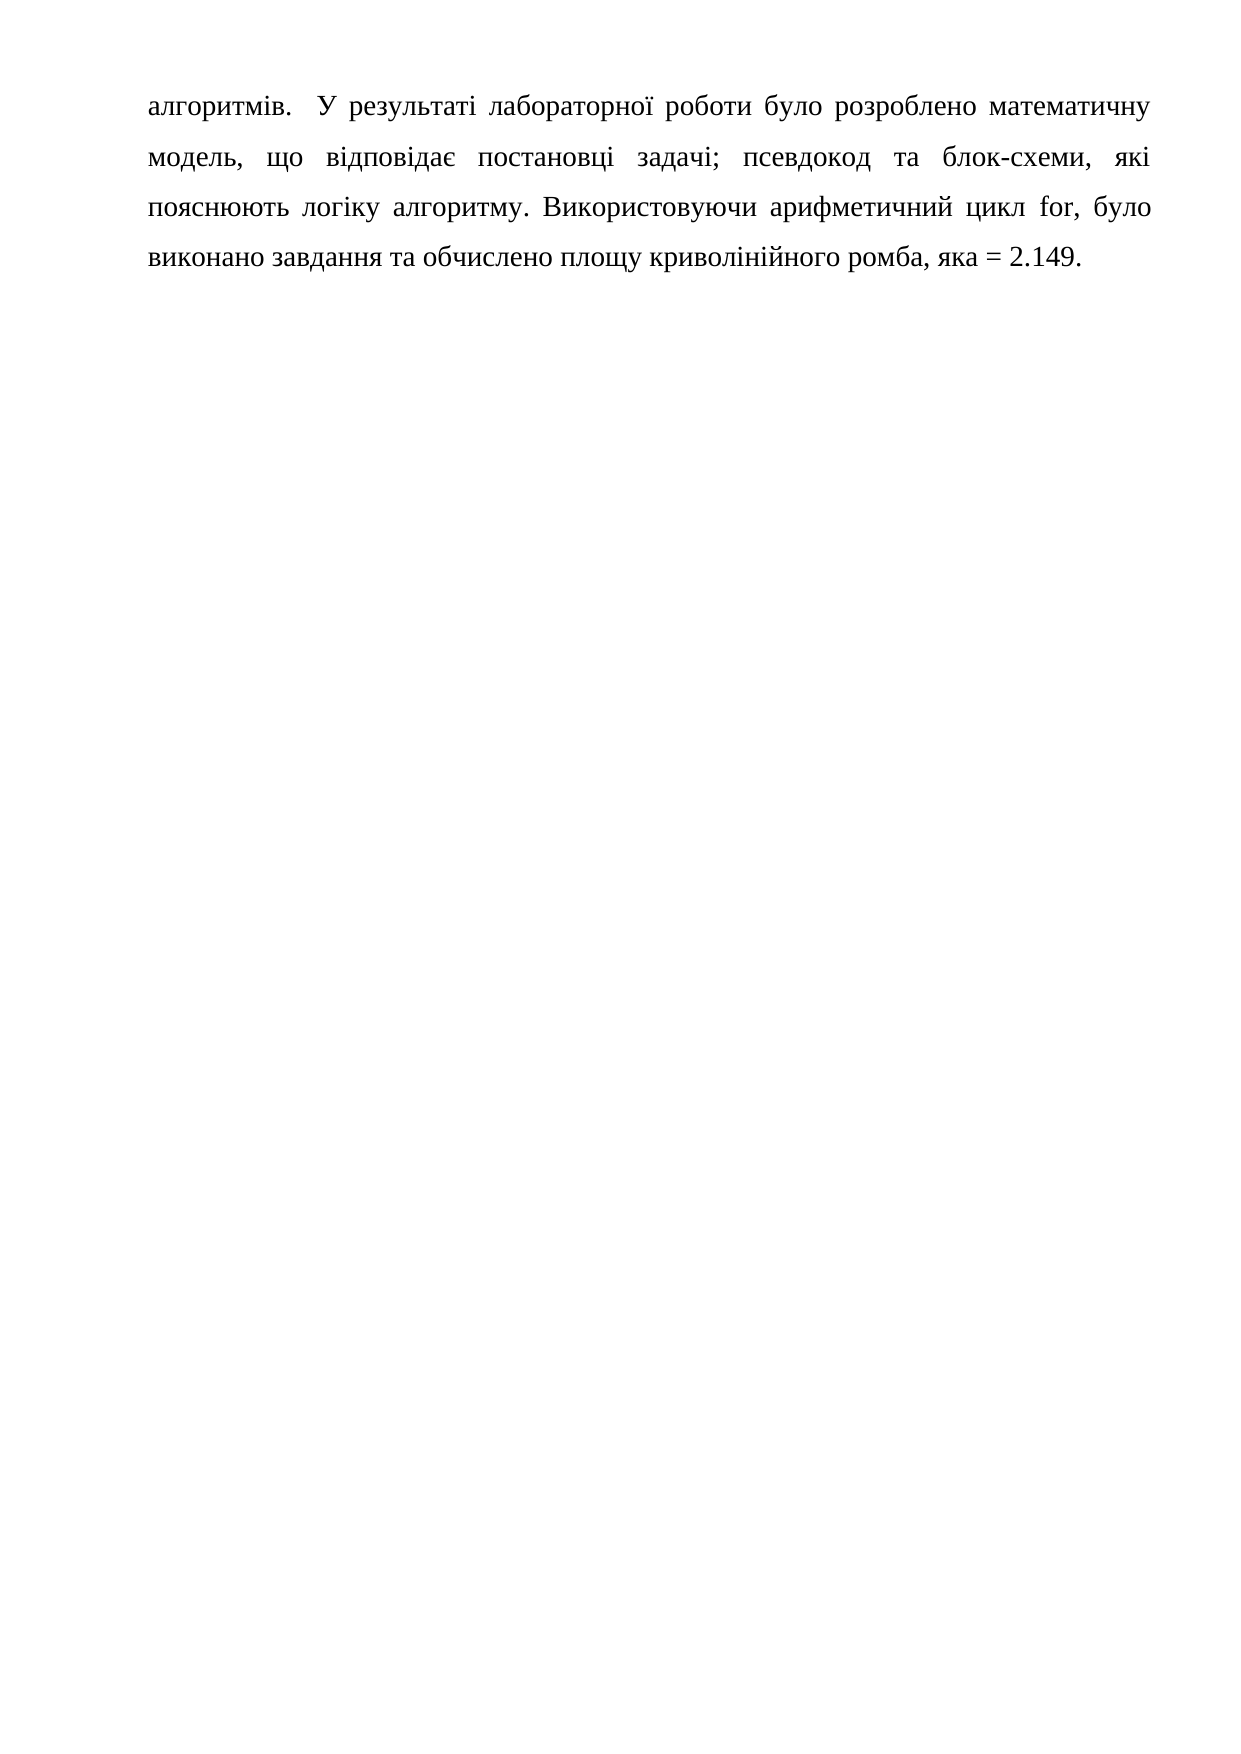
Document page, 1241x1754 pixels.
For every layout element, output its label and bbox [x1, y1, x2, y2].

text [148, 88, 1152, 273]
